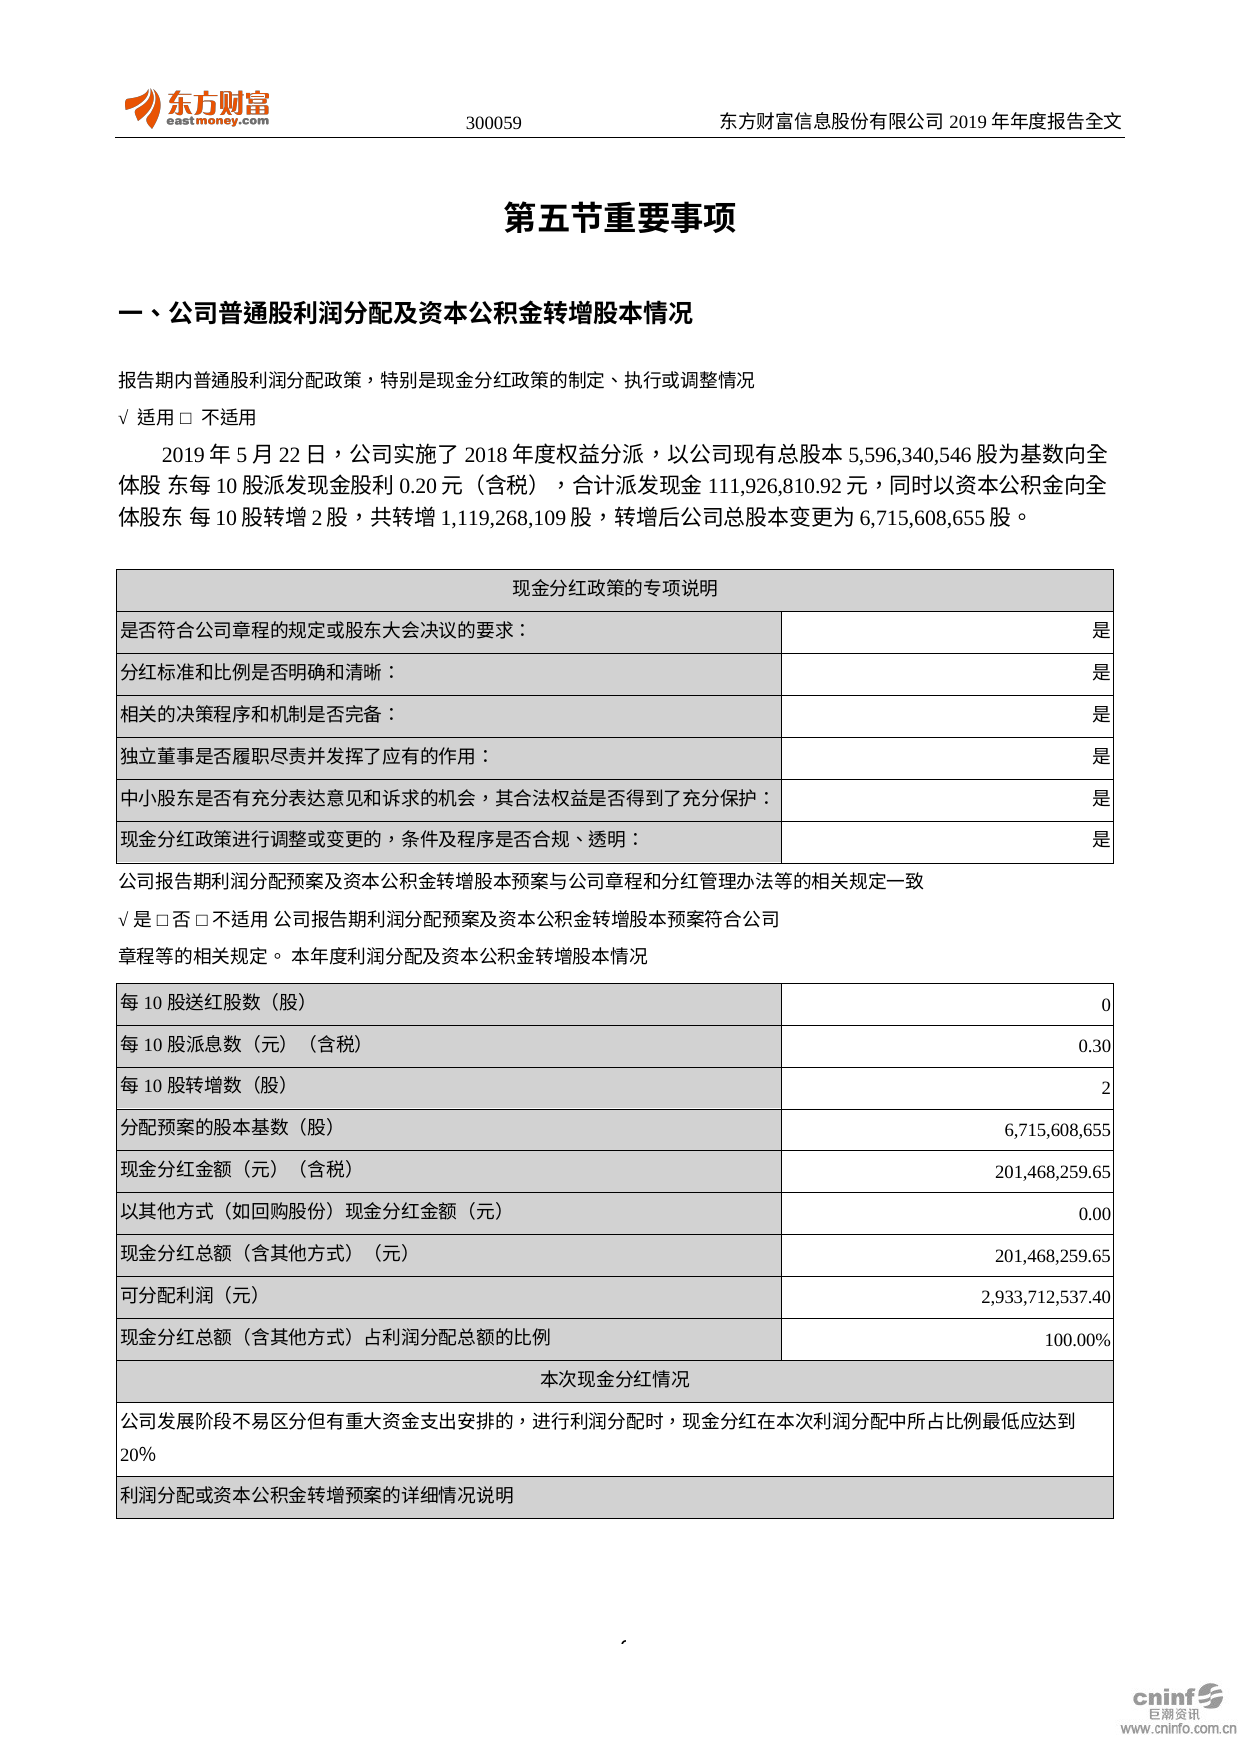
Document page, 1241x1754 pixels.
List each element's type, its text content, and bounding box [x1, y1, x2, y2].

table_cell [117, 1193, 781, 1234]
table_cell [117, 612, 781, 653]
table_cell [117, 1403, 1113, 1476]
subtitle 第五节重要事项 [116, 195, 1124, 240]
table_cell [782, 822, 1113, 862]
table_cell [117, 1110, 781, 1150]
text 报告期内普通股利润分配政策，特别是现金分红政策的制定、执行或调整情况 [118, 367, 1124, 392]
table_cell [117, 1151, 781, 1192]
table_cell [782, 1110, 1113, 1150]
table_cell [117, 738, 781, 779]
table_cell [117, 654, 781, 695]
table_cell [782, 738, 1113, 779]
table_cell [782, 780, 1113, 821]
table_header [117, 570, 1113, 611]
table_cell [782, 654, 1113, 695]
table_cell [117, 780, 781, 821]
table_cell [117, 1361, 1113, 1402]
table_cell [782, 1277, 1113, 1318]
picture [1115, 1680, 1240, 1737]
subtitle 一、公司普通股利润分配及资本公积金转增股本情况 [118, 296, 1124, 330]
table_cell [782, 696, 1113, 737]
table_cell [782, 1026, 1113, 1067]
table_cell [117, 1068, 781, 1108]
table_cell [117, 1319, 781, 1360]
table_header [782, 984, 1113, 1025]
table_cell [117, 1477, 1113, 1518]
text √ 是 □ 否 □ 不适用 公司报告期利润分配预案及资本公积金转增股本预案符合公司章程等的相关规定。 本年度利润分配及资本公积金转增股本情况 [118, 906, 795, 968]
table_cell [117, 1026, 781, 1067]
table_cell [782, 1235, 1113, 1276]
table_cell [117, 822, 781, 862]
text √ 适用 □ 不适用 [118, 405, 1124, 430]
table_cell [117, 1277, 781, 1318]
picture [125, 88, 269, 129]
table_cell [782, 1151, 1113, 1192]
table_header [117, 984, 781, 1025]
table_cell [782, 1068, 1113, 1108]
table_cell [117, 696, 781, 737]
text 公司报告期利润分配预案及资本公积金转增股本预案与公司章程和分红管理办法等的相关规定一致 [118, 868, 1124, 894]
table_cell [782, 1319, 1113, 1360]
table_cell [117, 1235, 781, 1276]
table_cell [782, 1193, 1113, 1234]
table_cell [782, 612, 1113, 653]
text 2019年5月22日，公司实施了2018年度权益分派，以公司现有总股本5,596,340,546股为基数向全体股 东每10股派发现金股利0.20元（含税），合计派发现金111,926,810.92元，同时以资本公积金向全体股东 每10股转增2股，共转增1,119,268,109股，转增后公司总股本变更为6,715,608,655股。 [118, 438, 1108, 531]
